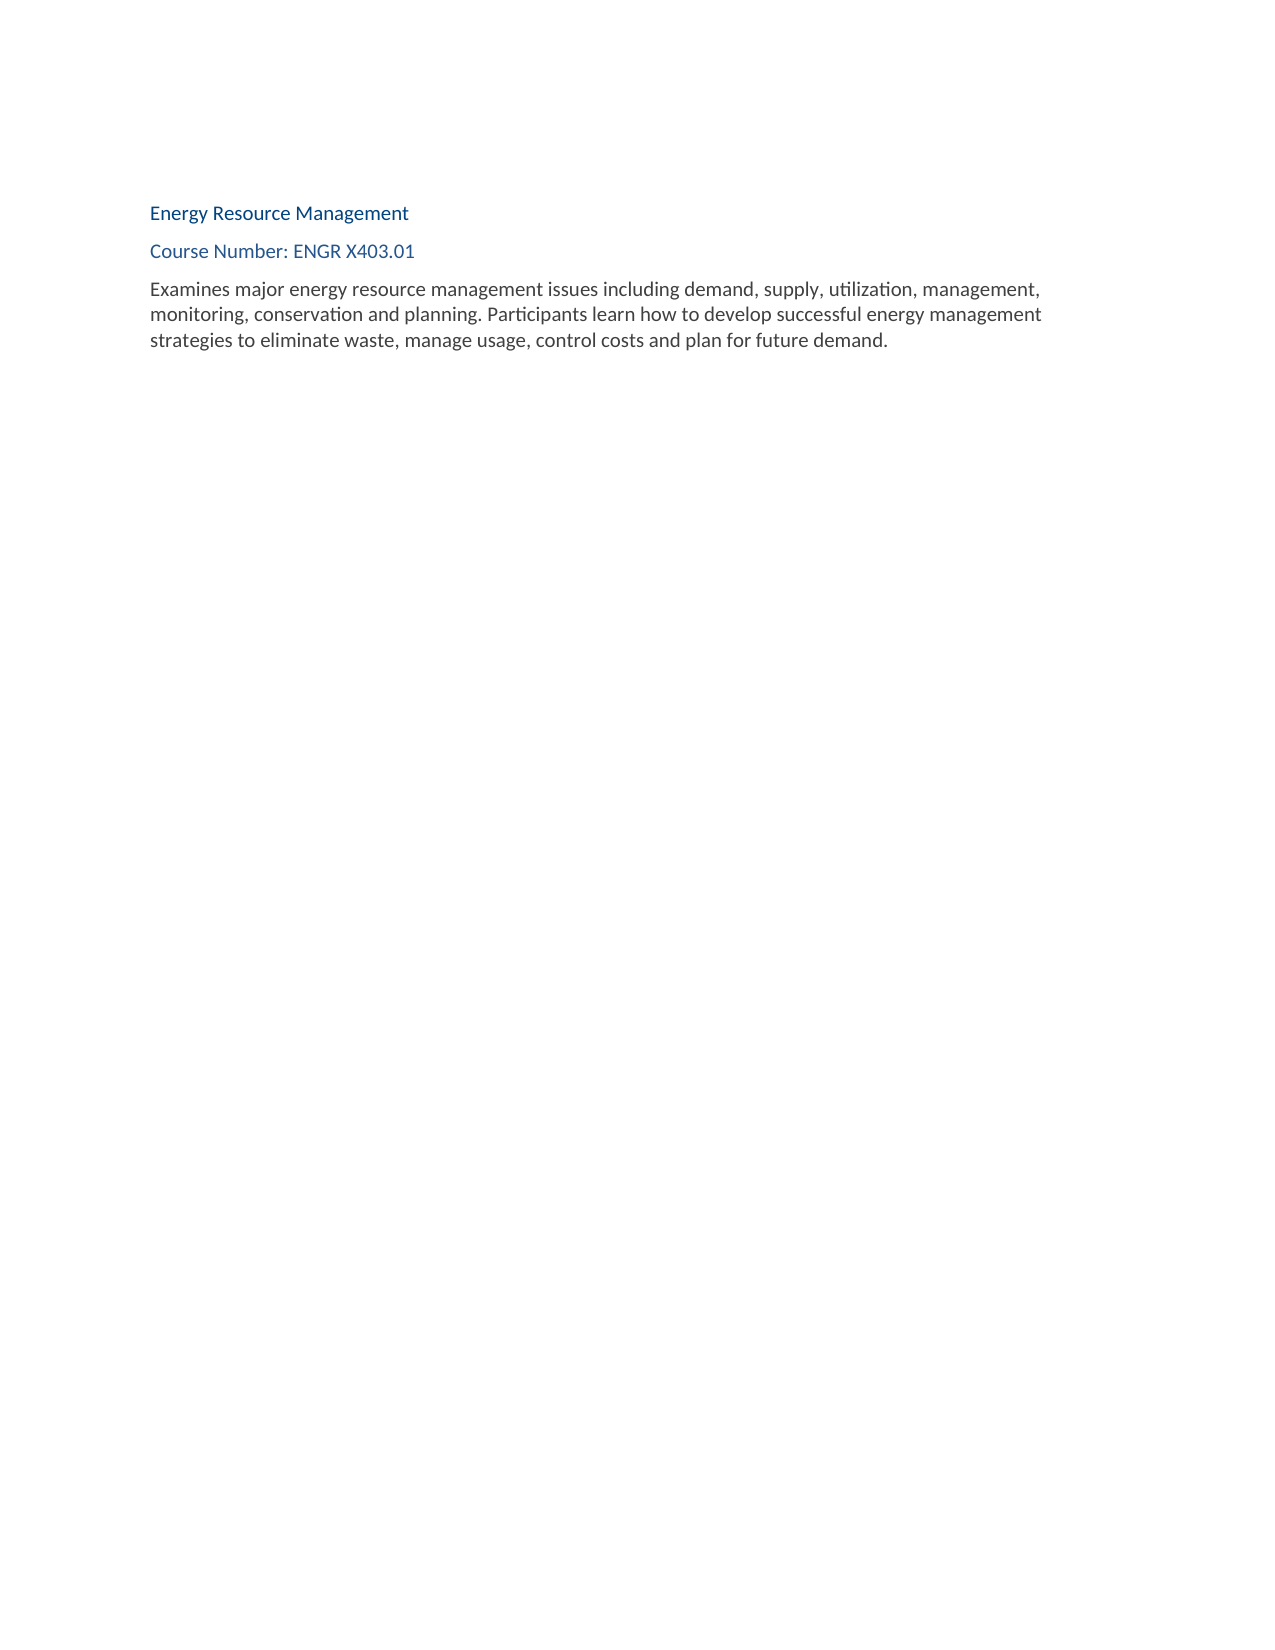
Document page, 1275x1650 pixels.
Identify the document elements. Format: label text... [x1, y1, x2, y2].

text Examines major energy resource management issues including demand, supply, utilization, management, monitoring, conservation and planning. Participants learn how to develop successful energy management strategies to eliminate waste, manage usage, control costs and plan for future demand. [150, 276, 1125, 352]
subtitle Energy Resource Management [150, 200, 1125, 226]
subtitle Course Number: ENGR X403.01 [150, 238, 1125, 264]
